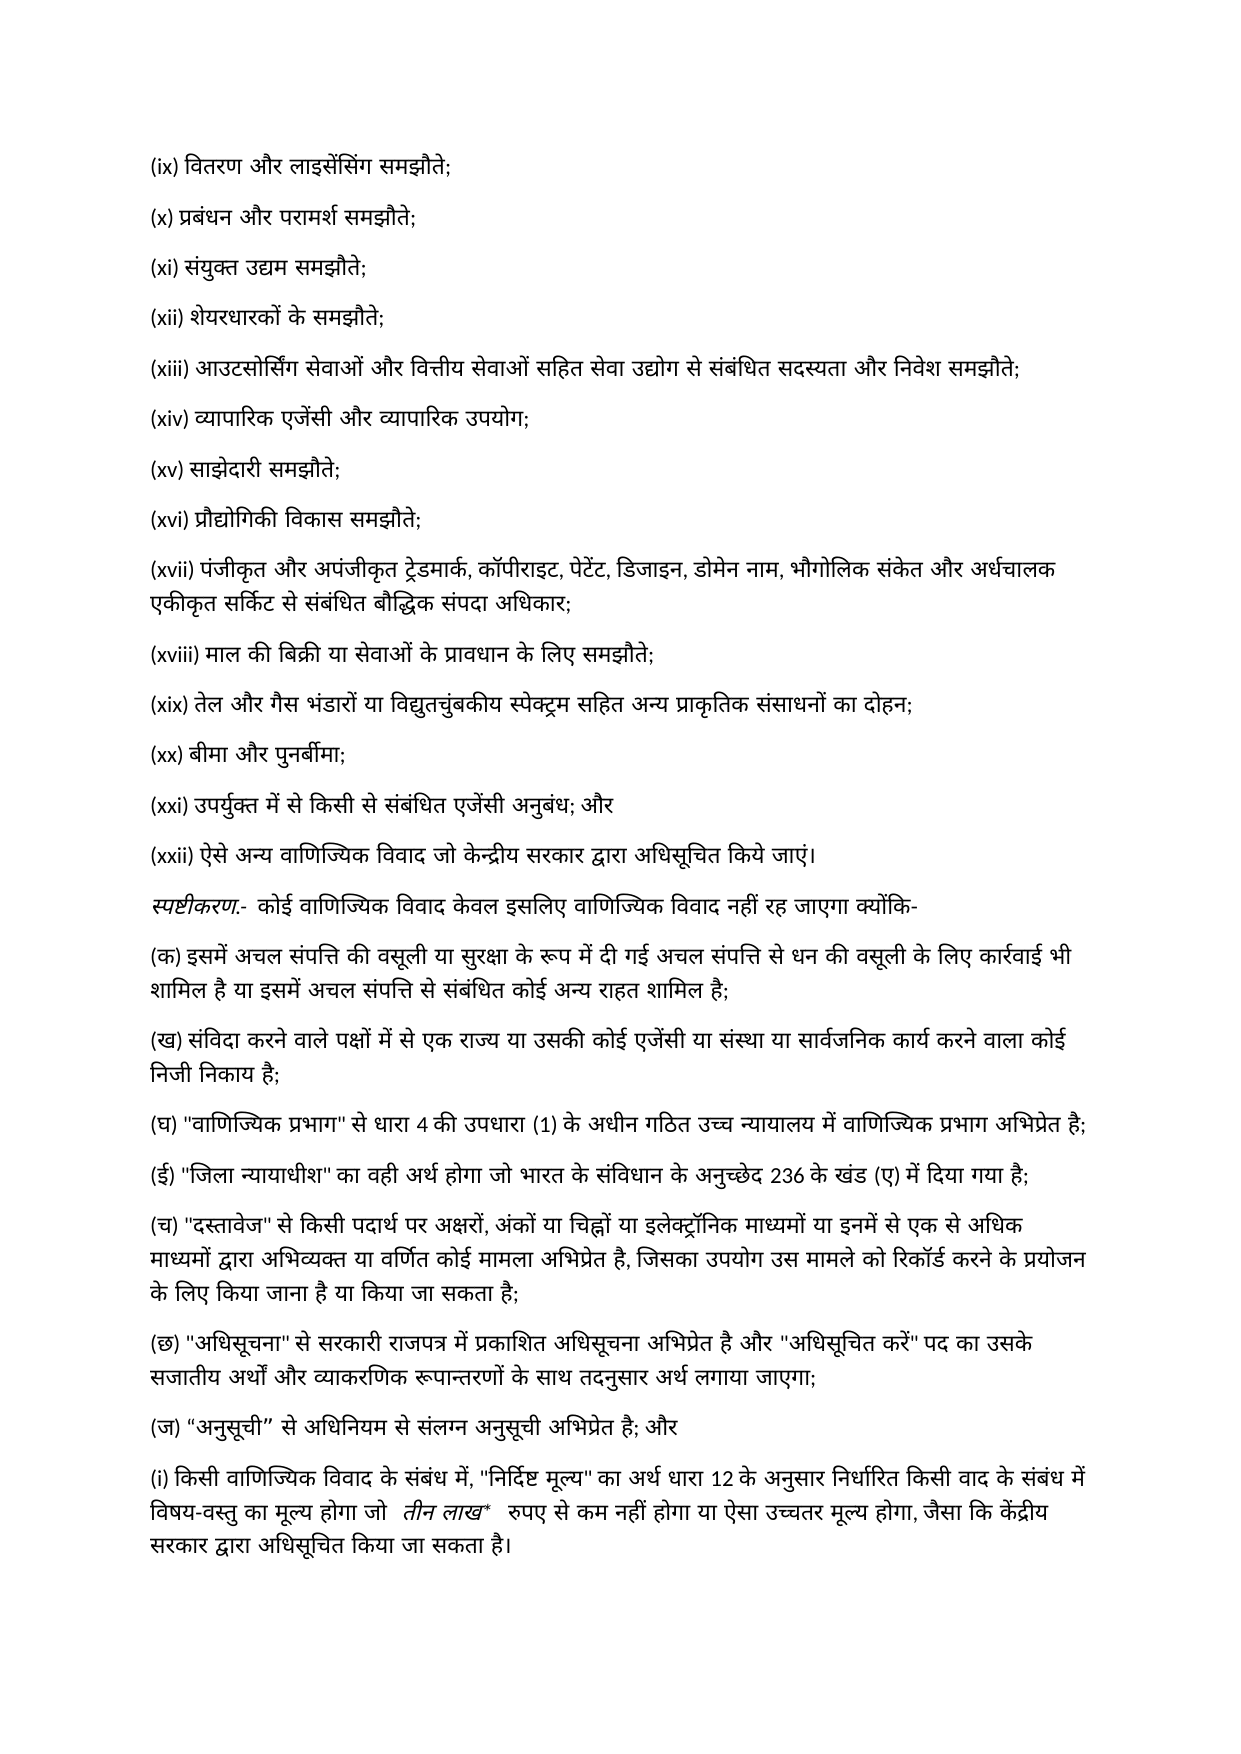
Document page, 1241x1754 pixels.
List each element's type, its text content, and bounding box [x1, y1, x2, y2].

text (xvi) प्रौद्योगिकी विकास समझौते; [150, 503, 1090, 534]
text (xxi) उपर्युक्त में से किसी से संबंधित एजेंसी अनुबंध; और [150, 789, 1090, 820]
text (ई) "जिला न्यायाधीश" का वही अर्थ होगा जो भारत के संविधान के अनुच्छेद 236 के खंड (ए) में दिया गया है; [150, 1159, 1090, 1190]
text (xix) तेल और गैस भंडारों या विद्युतचुंबकीय स्पेक्ट्रम सहित अन्य प्राकृतिक संसाधनों का दोहन; [150, 688, 1090, 719]
text (i) किसी वाणिज्यिक विवाद के संबंध में, "निर्दिष्ट मूल्य" का अर्थ धारा 12 के अनुसार निर्धारित किसी वाद के संबंध में विषय-वस्तु का मूल्य होगा जो तीन लाख* रुपए से कम नहीं होगा या ऐसा उच्चतर मूल्य होगा, जैसा कि केंद्रीय सरकार द्वारा अधिसूचित किया जा सकता है। [150, 1462, 1090, 1560]
text (xiii) आउटसोर्सिंग सेवाओं और वित्तीय सेवाओं सहित सेवा उद्योग से संबंधित सदस्यता और निवेश समझौते; [150, 352, 1090, 383]
text (xii) शेयरधारकों के समझौते; [150, 301, 1090, 332]
text (xxii) ऐसे अन्य वाणिज्यिक विवाद जो केन्द्रीय सरकार द्वारा अधिसूचित किये जाएं। [150, 839, 1090, 870]
text (च) "दस्तावेज" से किसी पदार्थ पर अक्षरों, अंकों या चिह्नों या इलेक्ट्रॉनिक माध्यमों या इनमें से एक से अधिक माध्यमों द्वारा अभिव्यक्त या वर्णित कोई मामला अभिप्रेत है, जिसका उपयोग उस मामले को रिकॉर्ड करने के प्रयोजन के लिए किया जाना है या किया जा सकता है; [150, 1209, 1090, 1308]
text (xvii) पंजीकृत और अपंजीकृत ट्रेडमार्क, कॉपीराइट, पेटेंट, डिजाइन, डोमेन नाम, भौगोलिक संकेत और अर्धचालक एकीकृत सर्किट से संबंधित बौद्धिक संपदा अधिकार; [150, 553, 1090, 618]
text (xx) बीमा और पुनर्बीमा; [150, 738, 1090, 769]
text (क) इसमें अचल संपत्ति की वसूली या सुरक्षा के रूप में दी गई अचल संपत्ति से धन की वसूली के लिए कार्रवाई भी शामिल है या इसमें अचल संपत्ति से संबंधित कोई अन्य राहत शामिल है; [150, 940, 1090, 1005]
text (घ) "वाणिज्यिक प्रभाग" से धारा 4 की उपधारा (1) के अधीन गठित उच्च न्यायालय में वाणिज्यिक प्रभाग अभिप्रेत है; [150, 1108, 1090, 1139]
text (छ) "अधिसूचना" से सरकारी राजपत्र में प्रकाशित अधिसूचना अभिप्रेत है और "अधिसूचित करें" पद का उसके सजातीय अर्थों और व्याकरणिक रूपान्तरणों के साथ तदनुसार अर्थ लगाया जाएगा; [150, 1327, 1090, 1392]
text स्पष्टीकरण.- कोई वाणिज्यिक विवाद केवल इसलिए वाणिज्यिक विवाद नहीं रह जाएगा क्योंकि- [150, 889, 1090, 921]
text (ज) “अनुसूची” से अधिनियम से संलग्न अनुसूची अभिप्रेत है; और [150, 1411, 1090, 1442]
text (xviii) माल की बिक्री या सेवाओं के प्रावधान के लिए समझौते; [150, 637, 1090, 669]
text (xiv) व्यापारिक एजेंसी और व्यापारिक उपयोग; [150, 402, 1090, 433]
text (ख) संविदा करने वाले पक्षों में से एक राज्य या उसकी कोई एजेंसी या संस्था या सार्वजनिक कार्य करने वाला कोई निजी निकाय है; [150, 1024, 1090, 1089]
text (x) प्रबंधन और परामर्श समझौते; [150, 200, 1090, 232]
text (xv) साझेदारी समझौते; [150, 452, 1090, 484]
text (ix) वितरण और लाइसेंसिंग समझौते; [150, 150, 1090, 181]
text (xi) संयुक्त उद्यम समझौते; [150, 251, 1090, 282]
